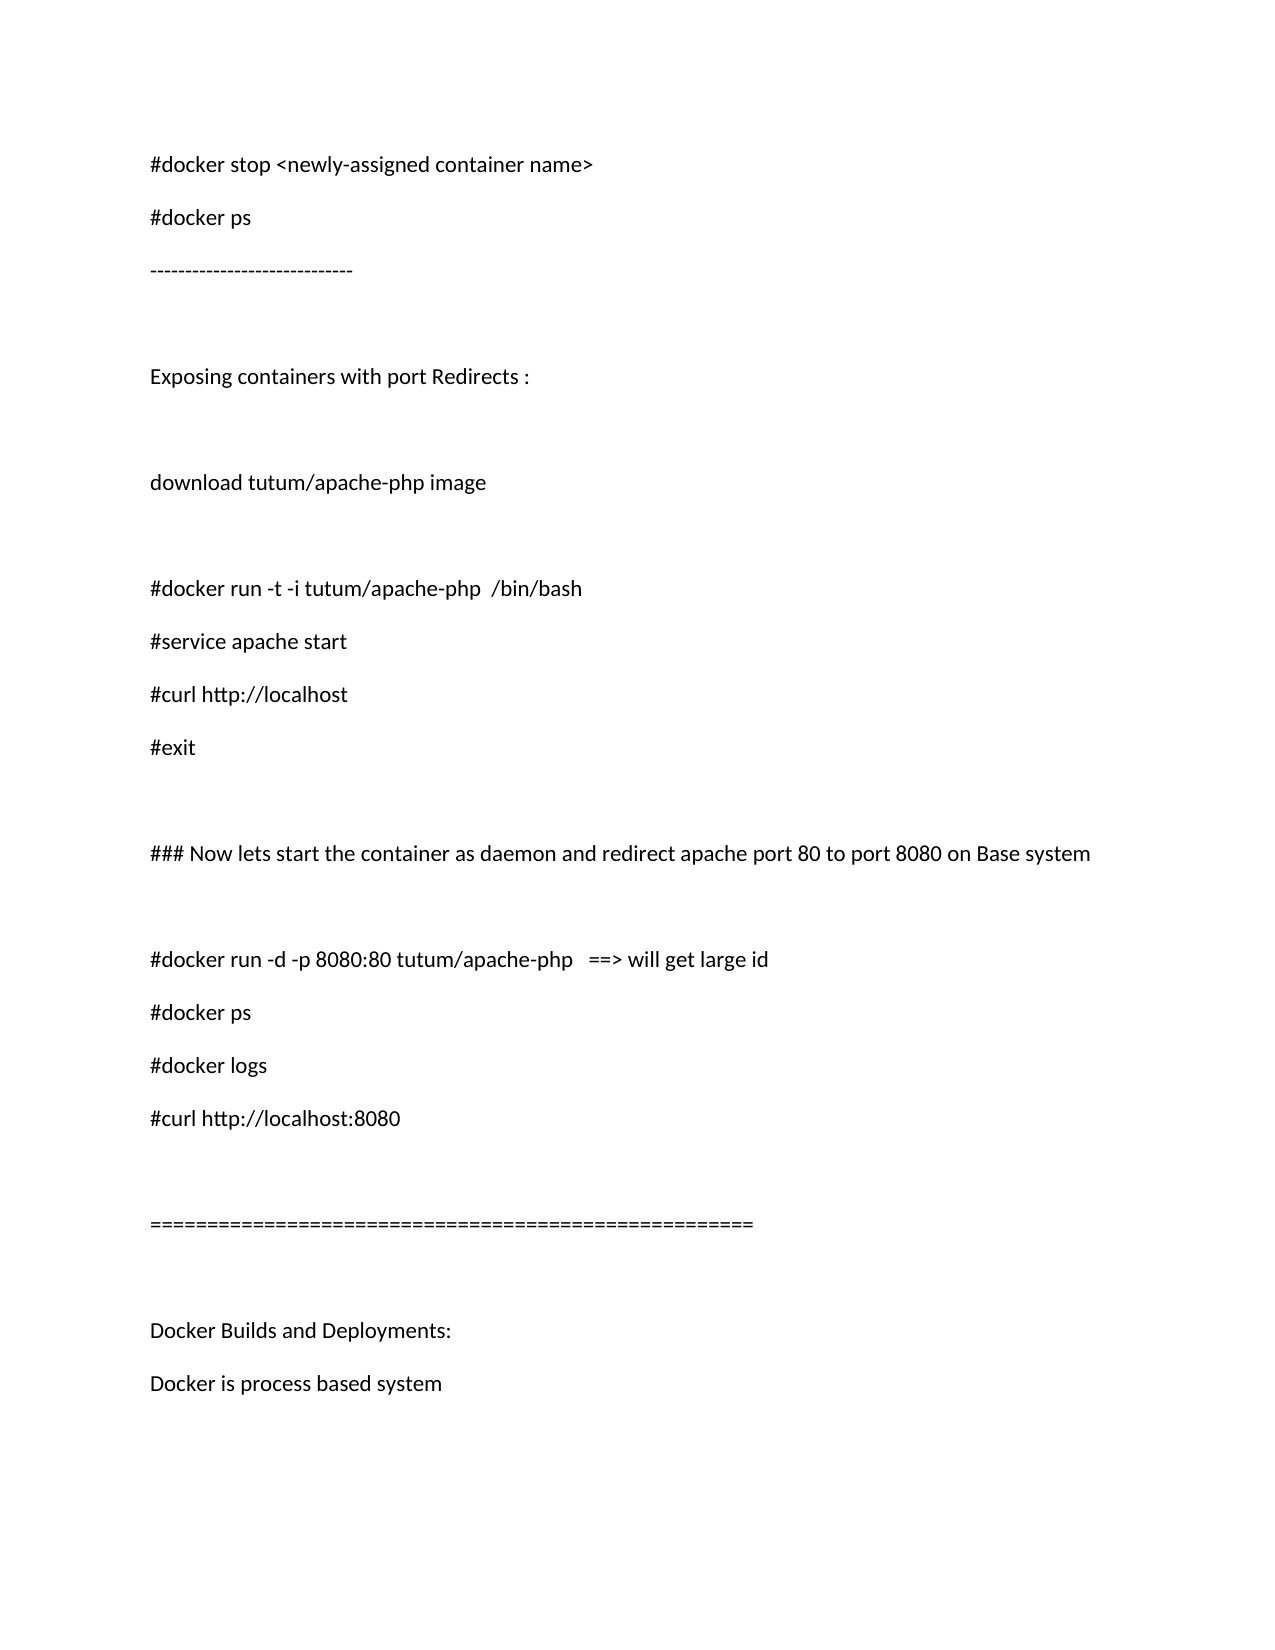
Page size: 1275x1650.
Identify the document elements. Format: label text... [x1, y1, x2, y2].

text #exit [150, 733, 1125, 761]
text download tutum/apache-php image [150, 468, 1125, 496]
text #docker run -d -p 8080:80 tutum/apache-php ==> will get large id [150, 945, 1125, 973]
text #docker run -t -i tutum/apache-php /bin/bash [150, 574, 1125, 602]
text #docker ps [150, 203, 1125, 231]
text Exposing containers with port Redirects : [150, 362, 1125, 390]
text #docker ps [150, 998, 1125, 1026]
text Docker is process based system [150, 1369, 1125, 1397]
text ===================================================== [150, 1210, 1125, 1238]
text #service apache start [150, 627, 1125, 655]
text #docker stop <newly-assigned container name> [150, 150, 1125, 178]
text #docker logs [150, 1051, 1125, 1079]
text Docker Builds and Deployments: [150, 1316, 1125, 1344]
text #curl http://localhost [150, 680, 1125, 708]
text #curl http://localhost:8080 [150, 1104, 1125, 1132]
text ### Now lets start the container as daemon and redirect apache port 80 to port 8080 on Base system [150, 839, 1125, 867]
text ----------------------------- [150, 256, 1125, 284]
